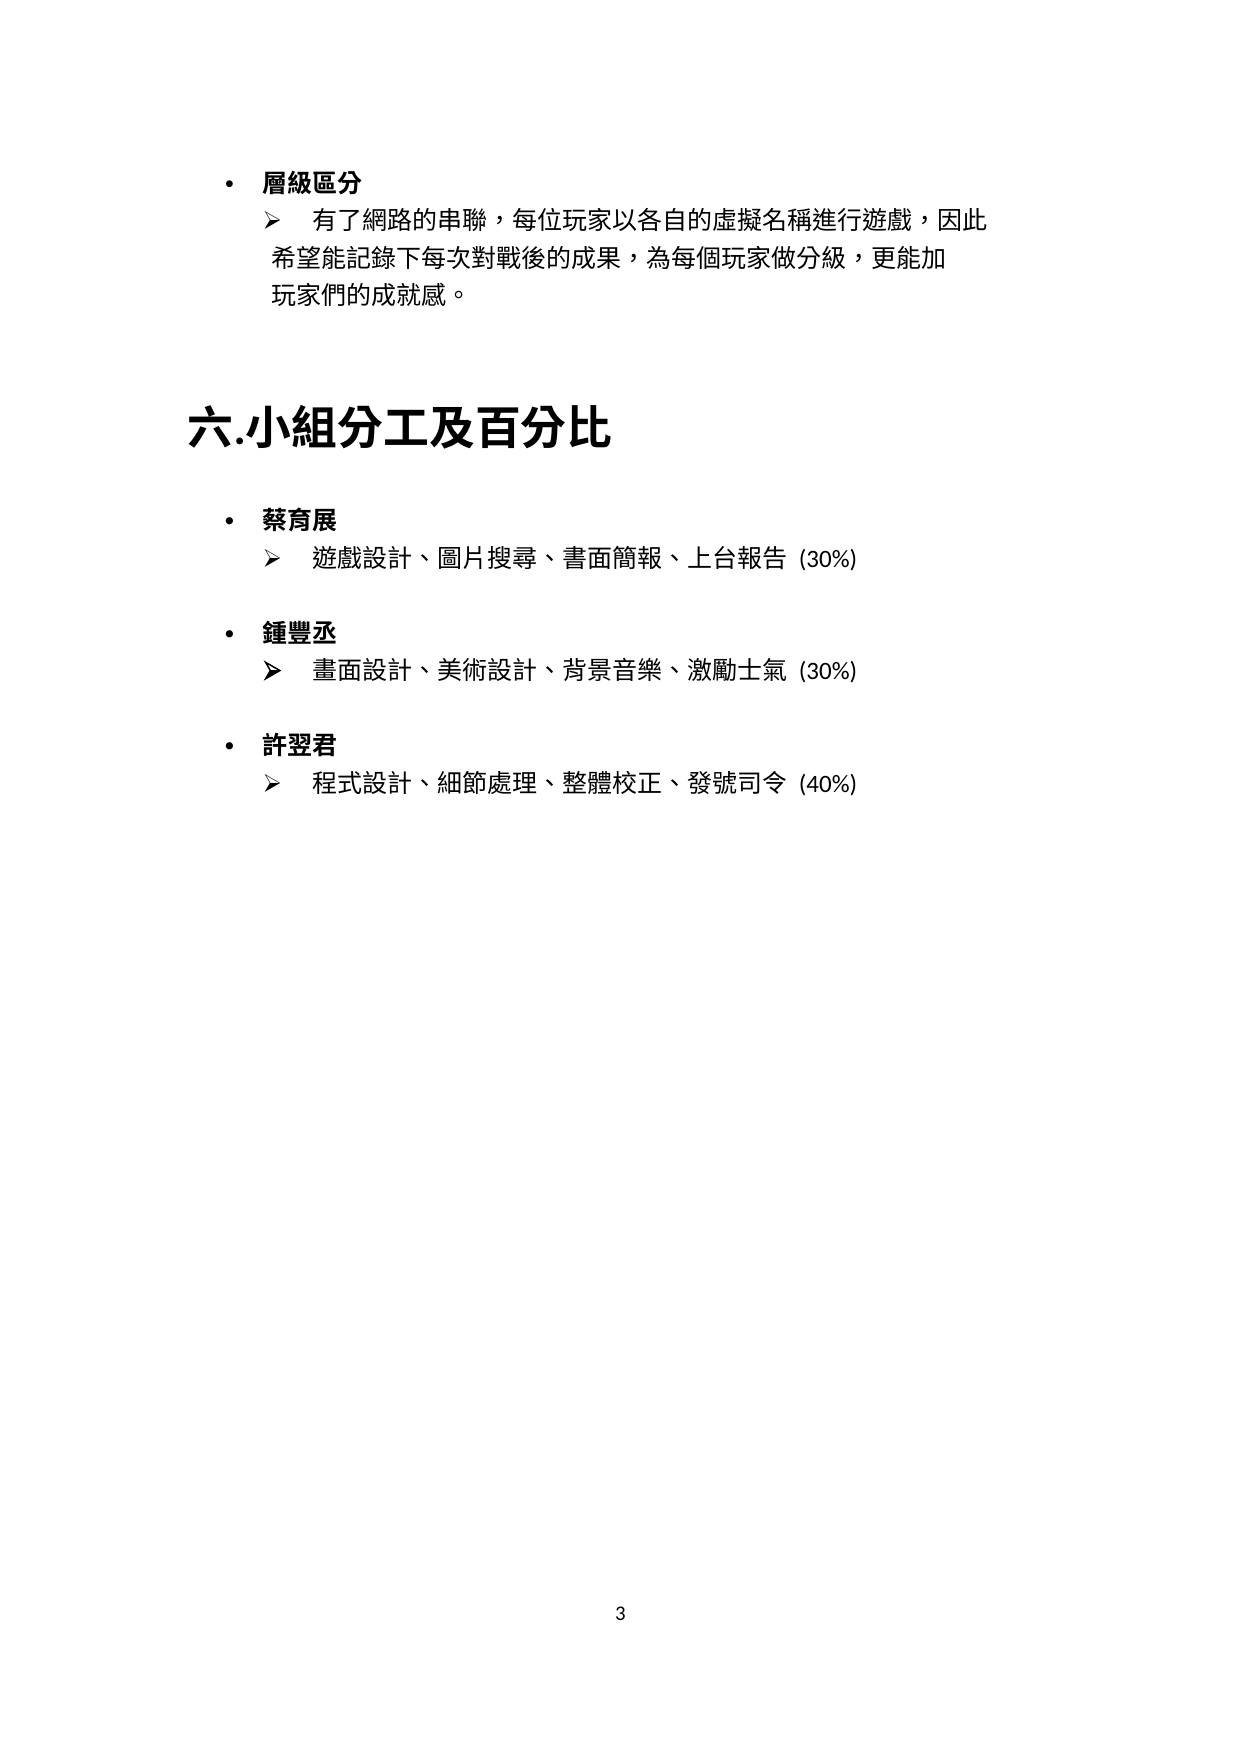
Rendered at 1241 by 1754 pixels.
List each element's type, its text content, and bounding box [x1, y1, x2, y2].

text 玩家們的成就感。 [187, 275, 1053, 312]
list 程式設計、細節處理、整體校正、發號司令 (40%) [262, 762, 1053, 800]
list 蔡育展 [225, 500, 1053, 537]
list 許翌君 [225, 725, 1053, 762]
list 遊戲設計、圖片搜尋、書面簡報、上台報告 (30%) [262, 537, 1053, 575]
list 鍾豐丞 [225, 612, 1053, 650]
list 有了網路的串聯，每位玩家以各自的虛擬名稱進行遊戲，因此 [262, 200, 1053, 237]
list 層級區分 [225, 162, 1053, 200]
text 六.小組分工及百分比 [187, 387, 1053, 462]
list 畫面設計、美術設計、背景音樂、激勵士氣 (30%) [262, 650, 1053, 687]
text 希望能記錄下每次對戰後的成果，為每個玩家做分級，更能加 [187, 237, 1053, 275]
